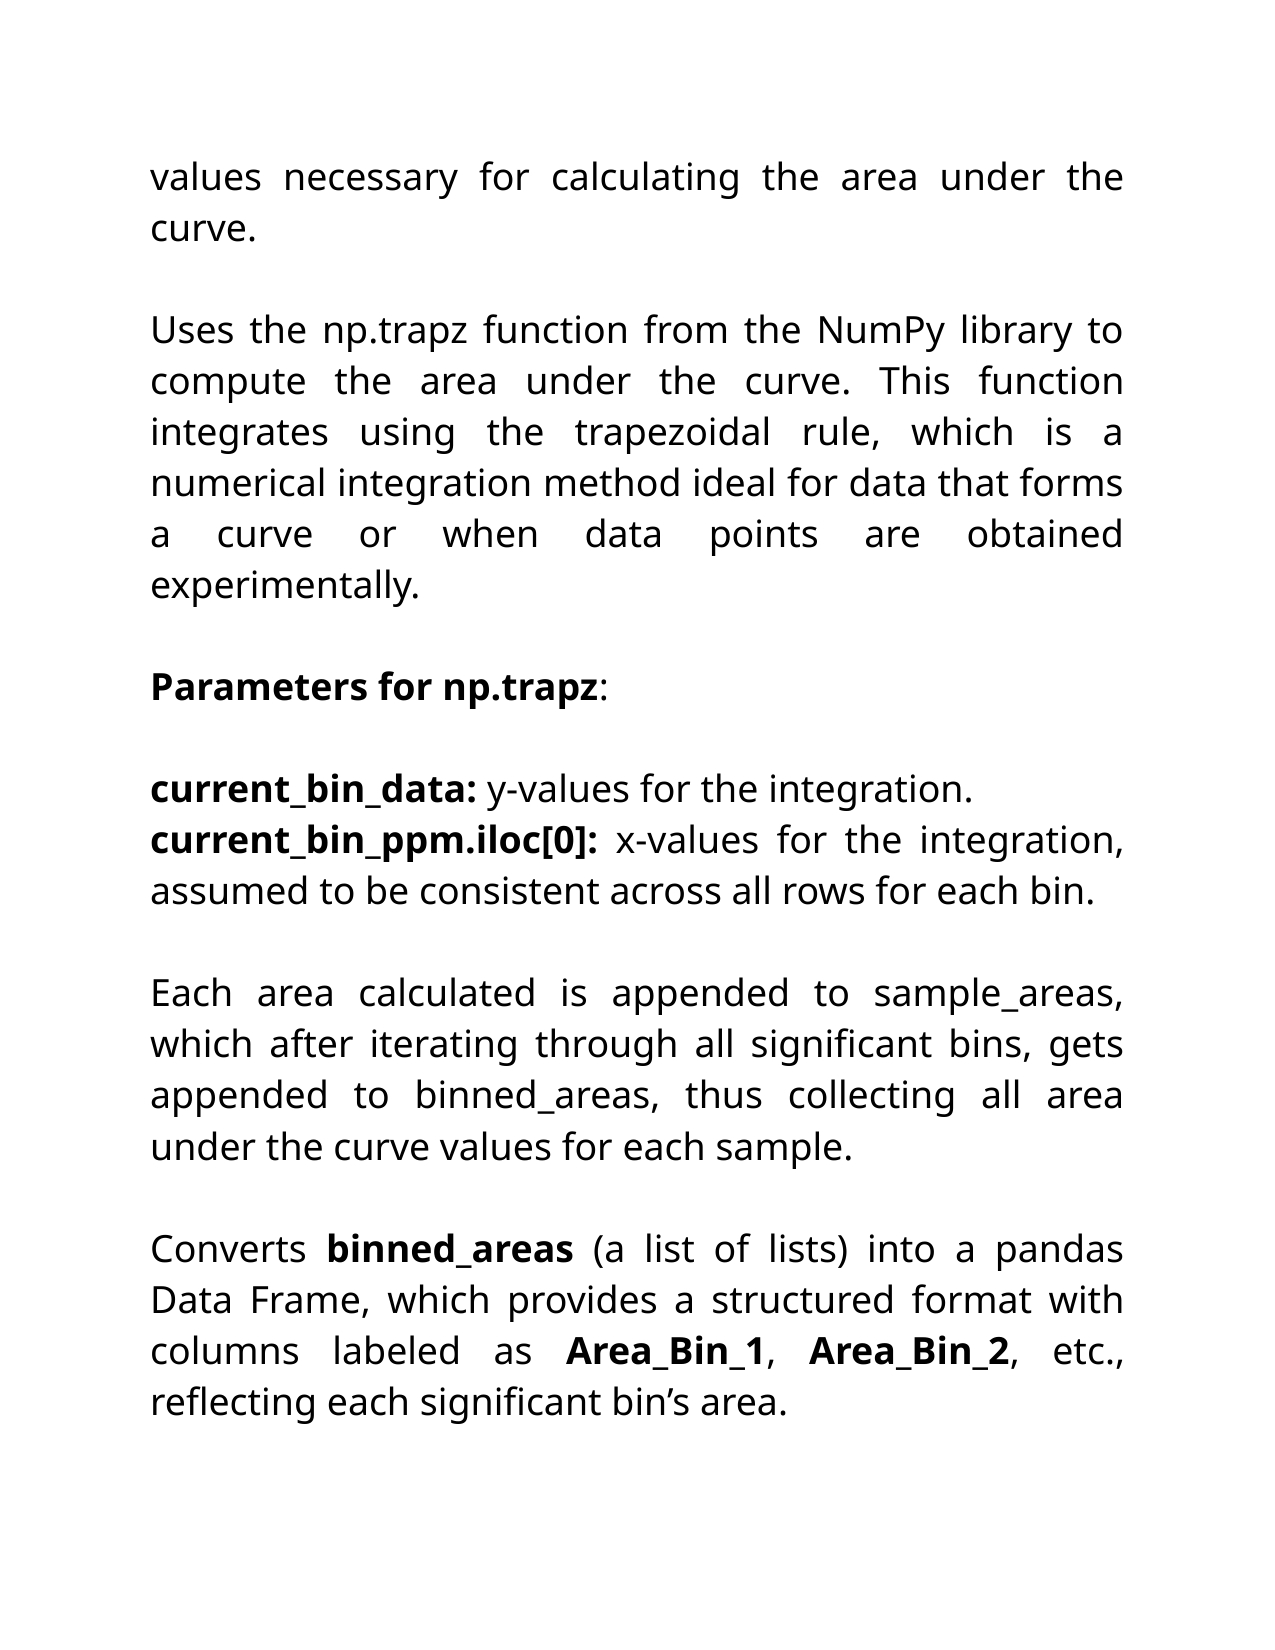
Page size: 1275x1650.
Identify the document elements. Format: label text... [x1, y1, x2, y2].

text Each area calculated is appended to sample_areas, which after iterating through all significant bins, gets appended to binned_areas, thus collecting all area under the curve values for each sample. [150, 967, 1125, 1171]
text current_bin_ppm.iloc[0]: x-values for the integration, assumed to be consistent across all rows for each bin. [150, 813, 1125, 916]
text Parameters for np.trapz: [150, 660, 1125, 711]
text Converts binned_areas (a list of lists) into a pandas Data Frame, which provides a structured format with columns labeled as Area_Bin_1, Area_Bin_2, etc., reflecting each significant bin’s area. [150, 1222, 1125, 1426]
text current_bin_data: y-values for the integration. [150, 762, 1125, 813]
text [150, 150, 1125, 252]
text Uses the np.trapz function from the NumPy library to compute the area under the curve. This function integrates using the trapezoidal rule, which is a numerical integration method ideal for data that forms a curve or when data points are obtained experimentally. [150, 303, 1125, 609]
